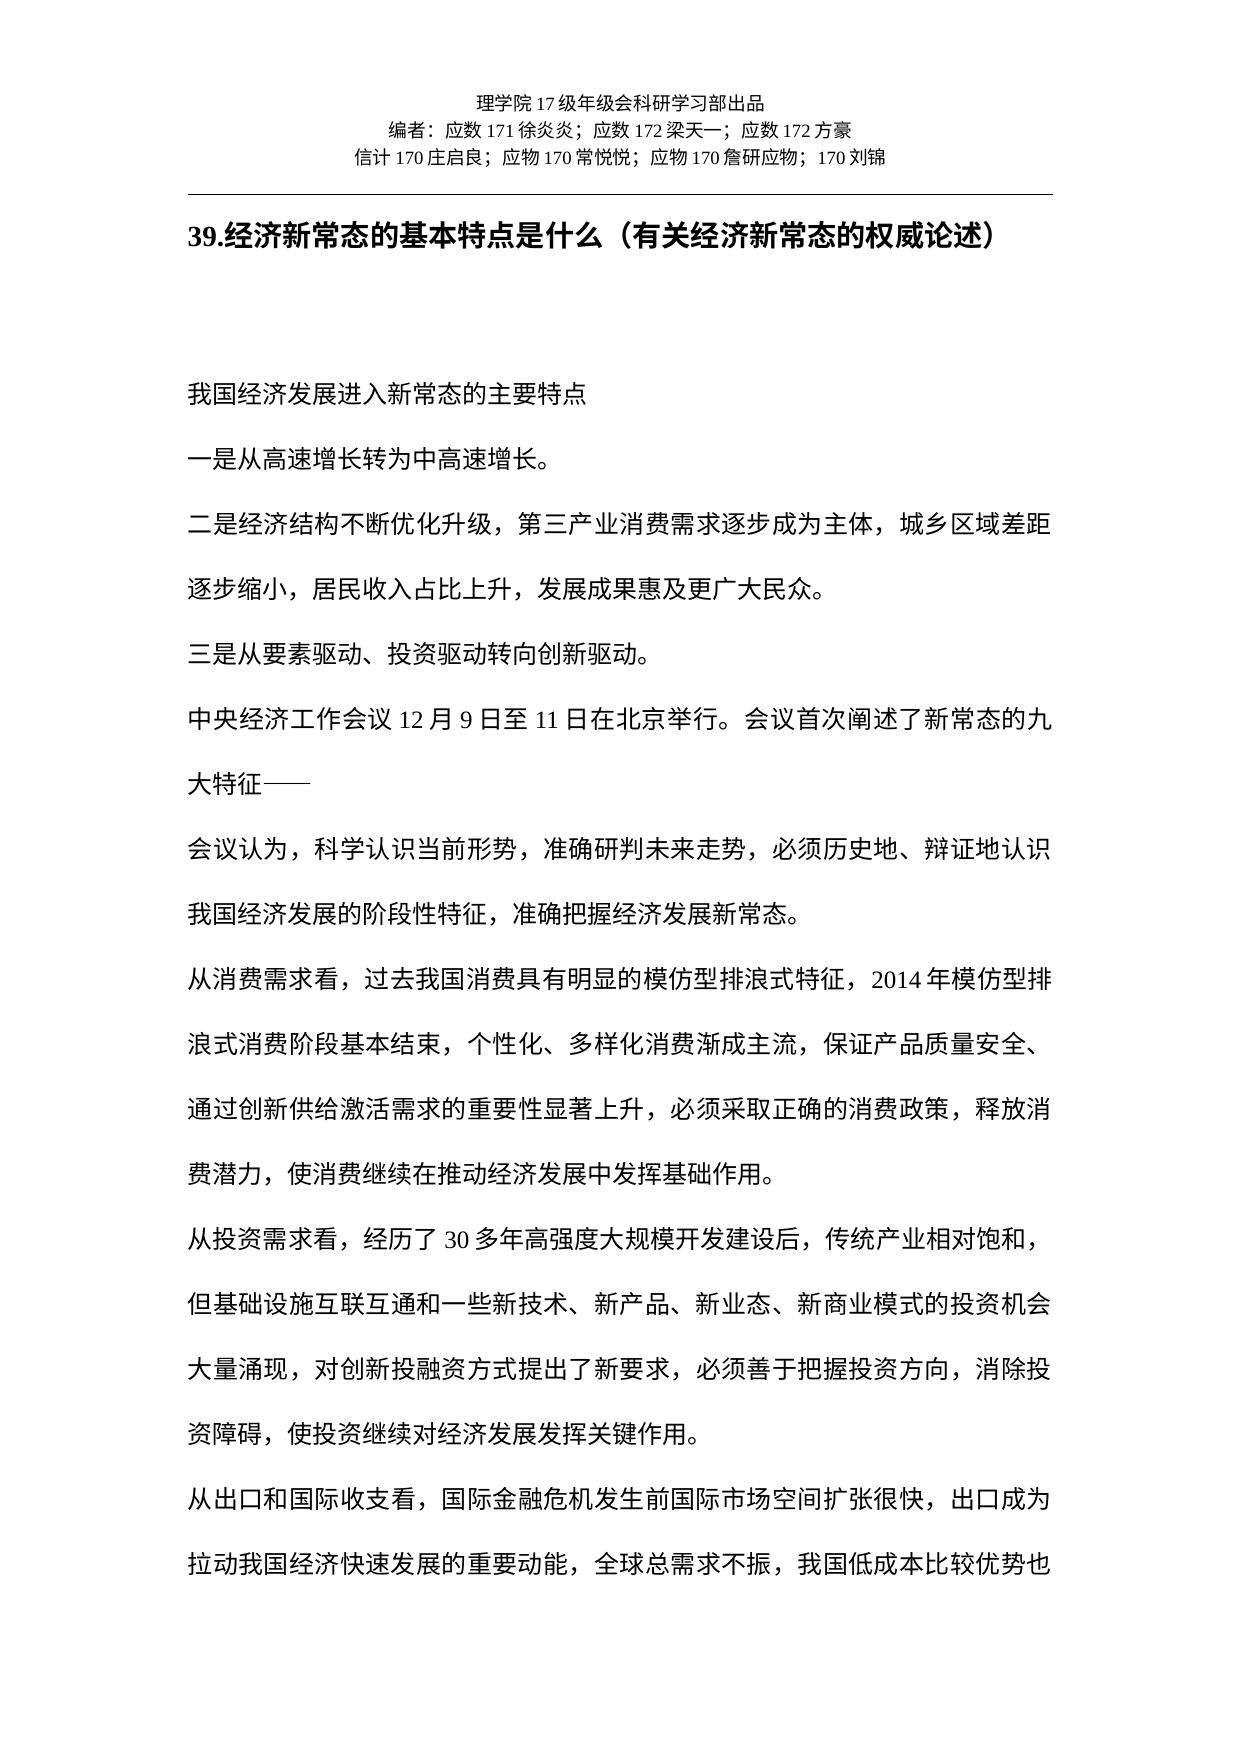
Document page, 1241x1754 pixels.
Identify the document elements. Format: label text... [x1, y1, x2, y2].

text 一是从高速增长转为中高速增长。 [187, 425, 1053, 490]
text 会议认为，科学认识当前形势，准确研判未来走势，必须历史地、辩证地认识我国经济发展的阶段性特征，准确把握经济发展新常态。 [187, 815, 1053, 945]
text 三是从要素驱动、投资驱动转向创新驱动。 [187, 620, 1053, 685]
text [187, 1465, 1053, 1595]
text 我国经济发展进入新常态的主要特点 [187, 360, 1053, 425]
text 中央经济工作会议12月9日至11日在北京举行。会议首次阐述了新常态的九大特征—— [187, 685, 1053, 815]
text 从消费需求看，过去我国消费具有明显的模仿型排浪式特征，2014年模仿型排浪式消费阶段基本结束，个性化、多样化消费渐成主流，保证产品质量安全、通过创新供给激活需求的重要性显著上升，必须采取正确的消费政策，释放消费潜力，使消费继续在推动经济发展中发挥基础作用。 [187, 945, 1053, 1205]
subtitle 39.经济新常态的基本特点是什么（有关经济新常态的权威论述） [187, 201, 1053, 266]
text 二是经济结构不断优化升级，第三产业消费需求逐步成为主体，城乡区域差距逐步缩小，居民收入占比上升，发展成果惠及更广大民众。 [187, 490, 1053, 620]
text 从投资需求看，经历了30多年高强度大规模开发建设后，传统产业相对饱和，但基础设施互联互通和一些新技术、新产品、新业态、新商业模式的投资机会大量涌现，对创新投融资方式提出了新要求，必须善于把握投资方向，消除投资障碍，使投资继续对经济发展发挥关键作用。 [187, 1205, 1053, 1465]
